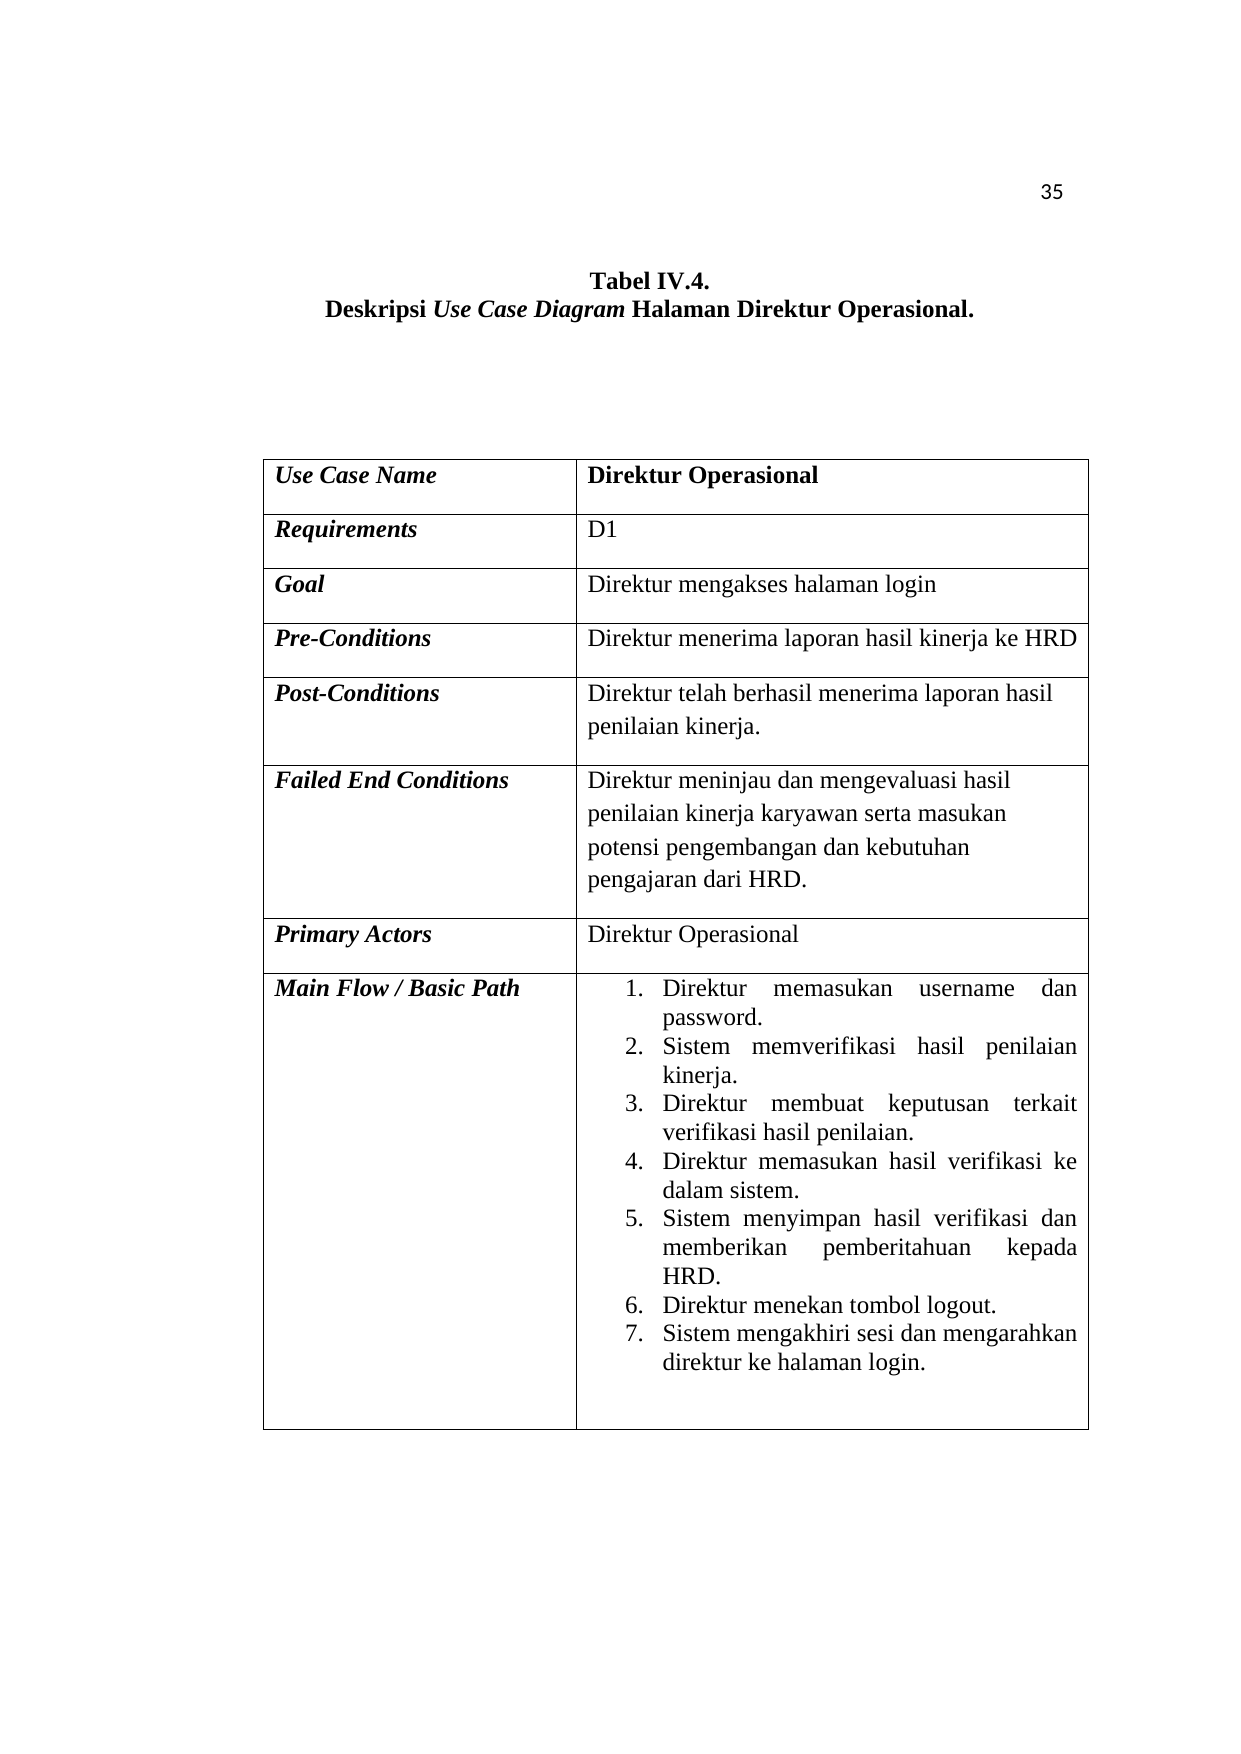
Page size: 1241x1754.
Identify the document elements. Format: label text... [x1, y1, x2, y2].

table_cell Failed End Conditions [264, 766, 576, 918]
table_cell Direktur memasukan username dan password. Sistem memverifikasi hasil penilaian kinerja. Direktur membuat keputusan terkait verifikasi hasil penilaian. Direktur memasukan hasil verifikasi ke dalam sistem. Sistem menyimpan hasil verifikasi dan memberikan pemberitahuan kepada HRD. Direktur menekan tombol logout. Sistem mengakhiri sesi dan mengarahkan direktur ke halaman login. [577, 974, 1088, 1429]
table_cell Pre-Conditions [264, 624, 576, 677]
table_cell Direktur menerima laporan hasil kinerja ke HRD [577, 624, 1088, 677]
text Deskripsi Use Case Diagram Halaman Direktur Operasional. [236, 294, 1063, 323]
table_cell Main Flow / Basic Path [264, 974, 576, 1429]
table_cell Primary Actors [264, 919, 576, 972]
table_cell Goal [264, 569, 576, 622]
table_cell D1 [577, 515, 1088, 568]
table_header Direktur Operasional [577, 460, 1088, 513]
table_cell Direktur Operasional [577, 919, 1088, 972]
table_cell Direktur mengakses halaman login [577, 569, 1088, 622]
table_cell Direktur meninjau dan mengevaluasi hasil penilaian kinerja karyawan serta masukan potensi pengembangan dan kebutuhan pengajaran dari HRD. [577, 766, 1088, 918]
table_header Use Case Name [264, 460, 576, 513]
table_cell Direktur telah berhasil menerima laporan hasil penilaian kinerja. [577, 678, 1088, 764]
table_cell Requirements [264, 515, 576, 568]
text Tabel IV.4. [236, 266, 1063, 294]
table_cell Post-Conditions [264, 678, 576, 764]
